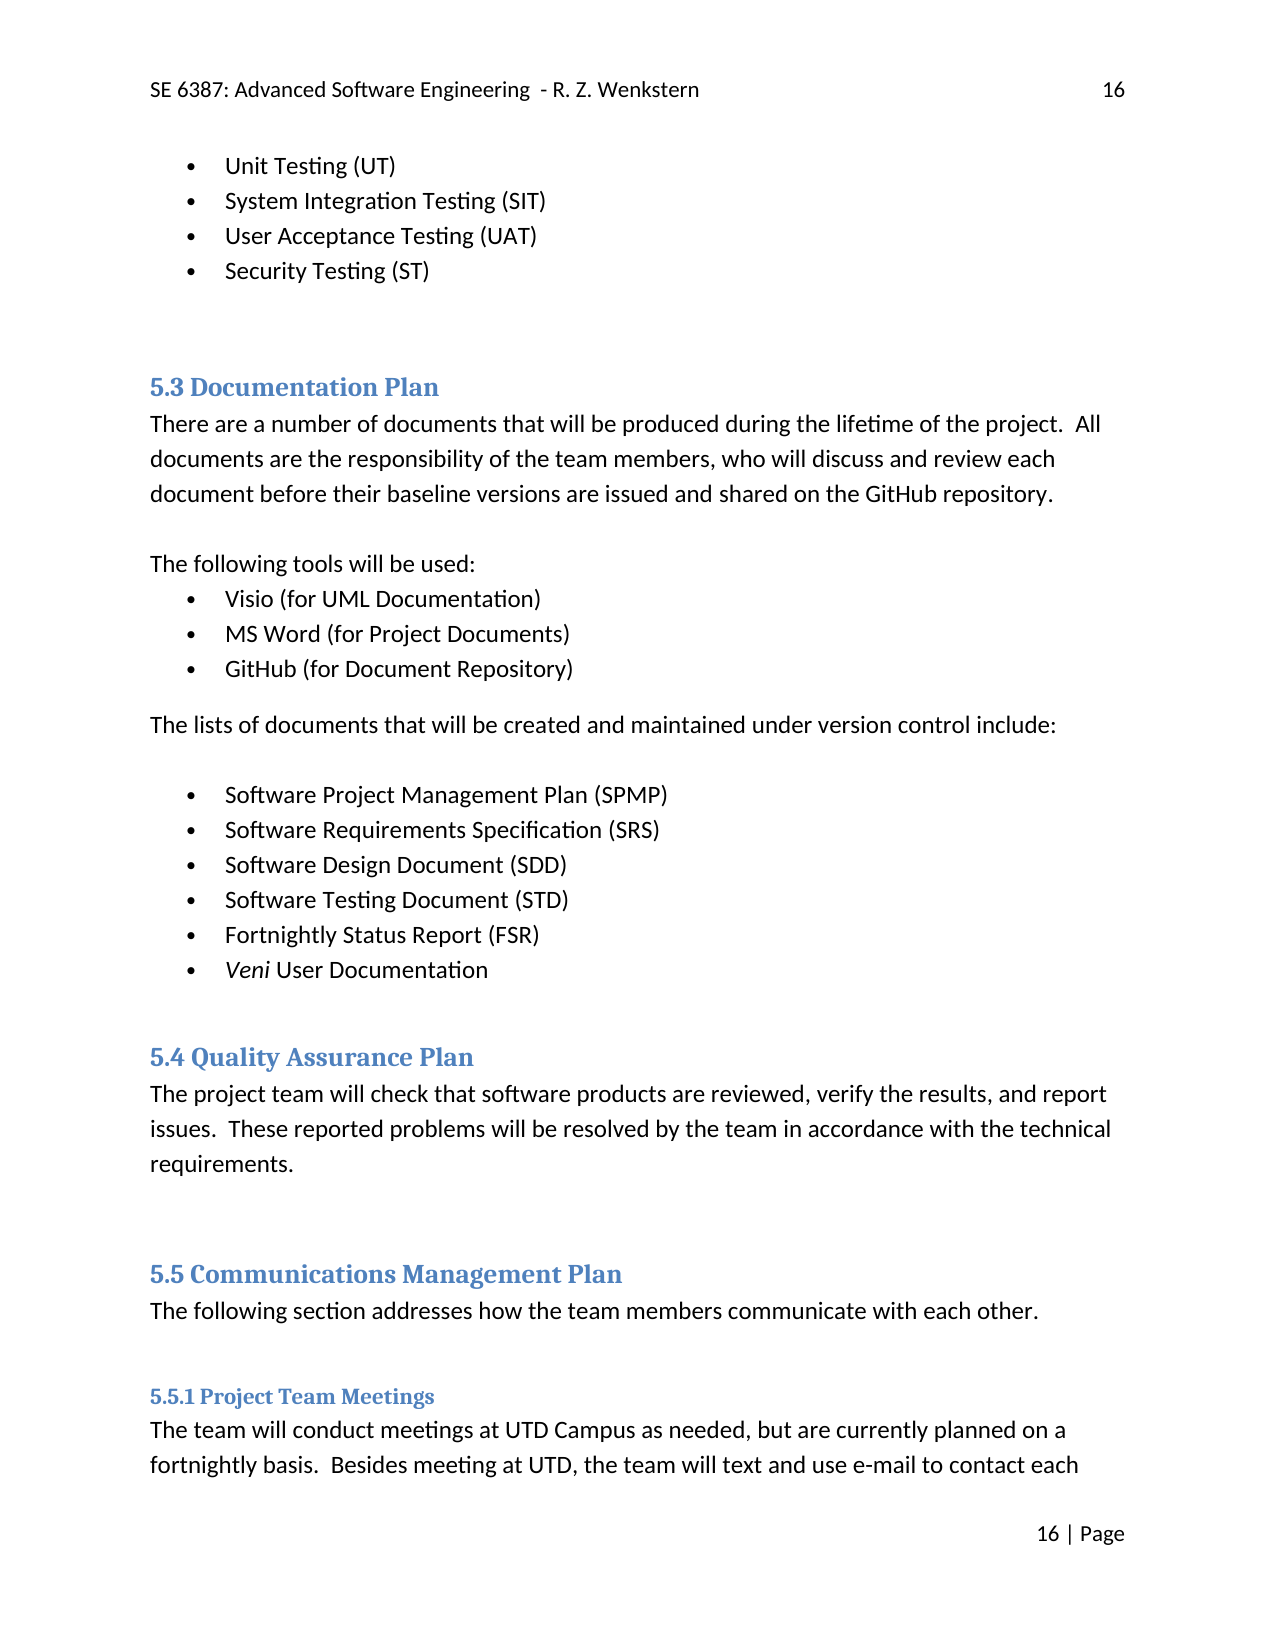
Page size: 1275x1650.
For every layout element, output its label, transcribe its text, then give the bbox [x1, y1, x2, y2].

list Security Testing (ST) [187, 255, 1125, 286]
list Software Testing Document (STD) [187, 884, 1125, 915]
list Veni User Documentation [187, 954, 1125, 985]
list Software Design Document (SDD) [187, 849, 1125, 880]
subtitle 5.5.1 Project Team Meetings [150, 1384, 1125, 1411]
text The project team will check that software products are reviewed, verify the results, and report issues. These reported problems will be resolved by the team in accordance with the technical requirements. [150, 1078, 1125, 1178]
text The following section addresses how the team members communicate with each other. [150, 1295, 1125, 1326]
list GitHub (for Document Repository) [187, 653, 1125, 683]
list Unit Testing (UT) [187, 150, 1125, 181]
list Software Requirements Specification (SRS) [187, 814, 1125, 845]
subtitle 5.5 Communications Management Plan [150, 1259, 1125, 1291]
list User Acceptance Testing (UAT) [187, 220, 1125, 251]
subtitle 5.3 Documentation Plan [150, 372, 1125, 403]
text There are a number of documents that will be produced during the lifetime of the project. All documents are the responsibility of the team members, who will discuss and review each document before their baseline versions are issued and shared on the GitHub repository. [150, 408, 1125, 508]
list Fortnightly Status Report (FSR) [187, 919, 1125, 950]
list System Integration Testing (SIT) [187, 185, 1125, 216]
subtitle 5.4 Quality Assurance Plan [150, 1042, 1125, 1073]
list Visio (for UML Documentation) [187, 583, 1125, 613]
text The lists of documents that will be created and maintained under version control include: [150, 709, 1125, 739]
list MS Word (for Project Documents) [187, 618, 1125, 648]
text The following tools will be used: [150, 548, 1125, 578]
list Software Project Management Plan (SPMP) [187, 779, 1125, 810]
